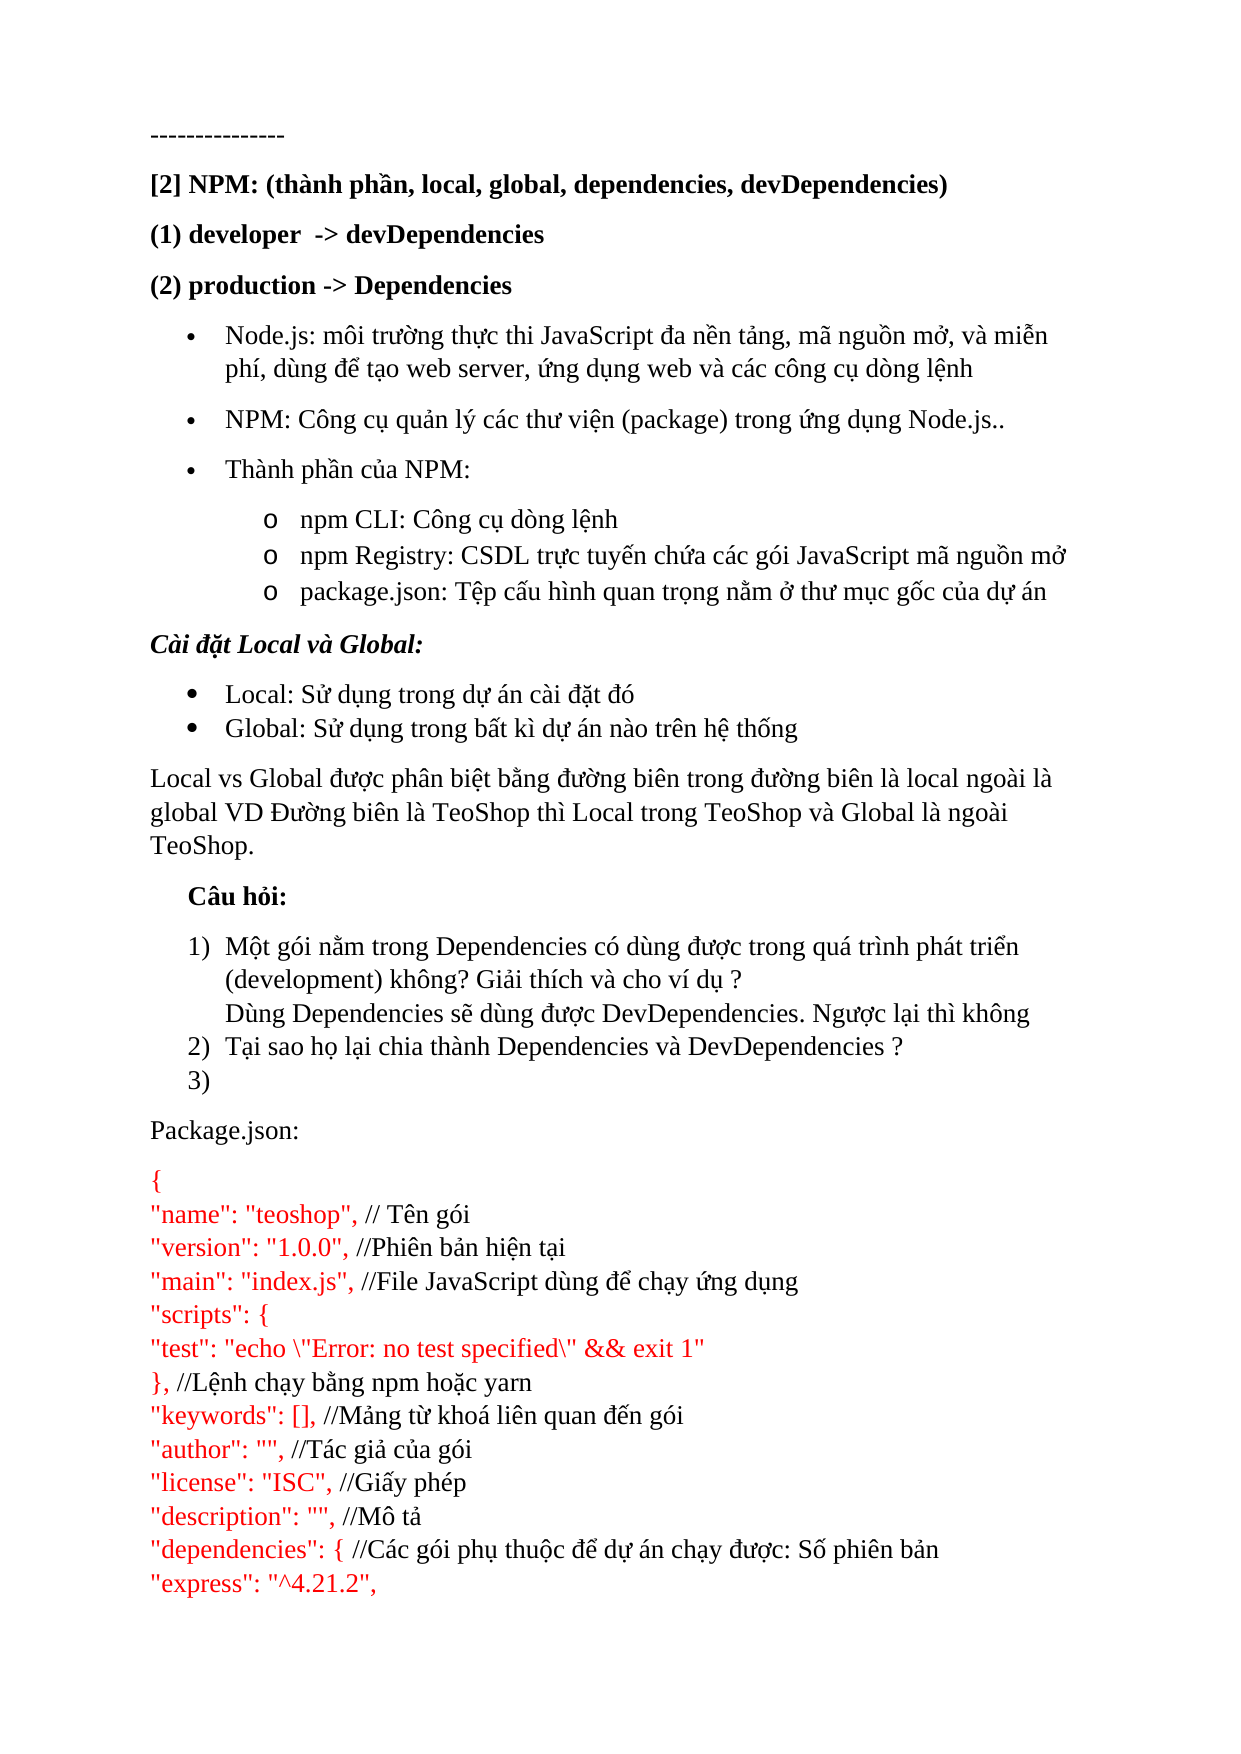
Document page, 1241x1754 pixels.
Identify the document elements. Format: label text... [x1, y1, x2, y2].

text (1) developer -> devDependencies [150, 219, 1090, 250]
text Câu hỏi: [187, 880, 1090, 911]
text "main": "index.js", //File JavaScript dùng để chạy ứng dụng [150, 1265, 1090, 1296]
text [2] NPM: (thành phần, local, global, dependencies, devDependencies) [150, 168, 1090, 199]
list npm CLI: Công cụ dòng lệnh [262, 503, 1090, 537]
text Local vs Global được phân biệt bằng đường biên trong đường biên là local ngoài là global VD Đường biên là TeoShop thì Local trong TeoShop và Global là ngoài TeoShop. [150, 762, 1090, 861]
list Dùng Dependencies sẽ dùng được DevDependencies. Ngược lại thì không [225, 997, 1090, 1028]
list package.json: Tệp cấu hình quan trọng nằm ở thư mục gốc của dự án [262, 575, 1090, 609]
text "express": "^4.21.2", [150, 1567, 1090, 1598]
text { [150, 1164, 1090, 1196]
text "test": "echo \"Error: no test specified\" && exit 1" [150, 1332, 1090, 1363]
text "version": "1.0.0", //Phiên bản hiện tại [150, 1232, 1090, 1263]
list npm Registry: CSDL trực tuyến chứa các gói JavaScript mã nguồn mở [262, 539, 1090, 573]
list Local: Sử dụng trong dự án cài đặt đó [187, 678, 1090, 709]
text "keywords": [], //Mảng từ khoá liên quan đến gói [150, 1399, 1090, 1430]
text "license": "ISC", //Giấy phép [150, 1466, 1090, 1497]
list Một gói nằm trong Dependencies có dùng được trong quá trình phát triển (development) không? Giải thích và cho ví dụ ? [187, 930, 1090, 994]
list Thành phần của NPM: [187, 453, 1090, 484]
text "name": "teoshop", // Tên gói [150, 1198, 1090, 1229]
text "author": "", //Tác giả của gói [150, 1433, 1090, 1464]
text "scripts": { [150, 1299, 1090, 1330]
text Cài đặt Local và Global: [150, 628, 1090, 659]
text "description": "", //Mô tả [150, 1500, 1090, 1531]
text }, //Lệnh chạy bằng npm hoặc yarn [150, 1366, 1090, 1397]
text Package.json: [150, 1114, 1090, 1145]
text (2) production -> Dependencies [150, 269, 1090, 300]
list Tại sao họ lại chia thành Dependencies và DevDependencies ? [187, 1031, 1090, 1062]
text --------------- [150, 118, 1090, 149]
list Node.js: môi trường thực thi JavaScript đa nền tảng, mã nguồn mở, và miễn phí, dùng để tạo web server, ứng dụng web và các công cụ dòng lệnh [187, 319, 1090, 384]
text "dependencies": { //Các gói phụ thuộc để dự án chạy được: Số phiên bản [150, 1533, 1090, 1564]
list NPM: Công cụ quản lý các thư viện (package) trong ứng dụng Node.js.. [187, 403, 1090, 434]
list Global: Sử dụng trong bất kì dự án nào trên hệ thống [187, 712, 1090, 743]
